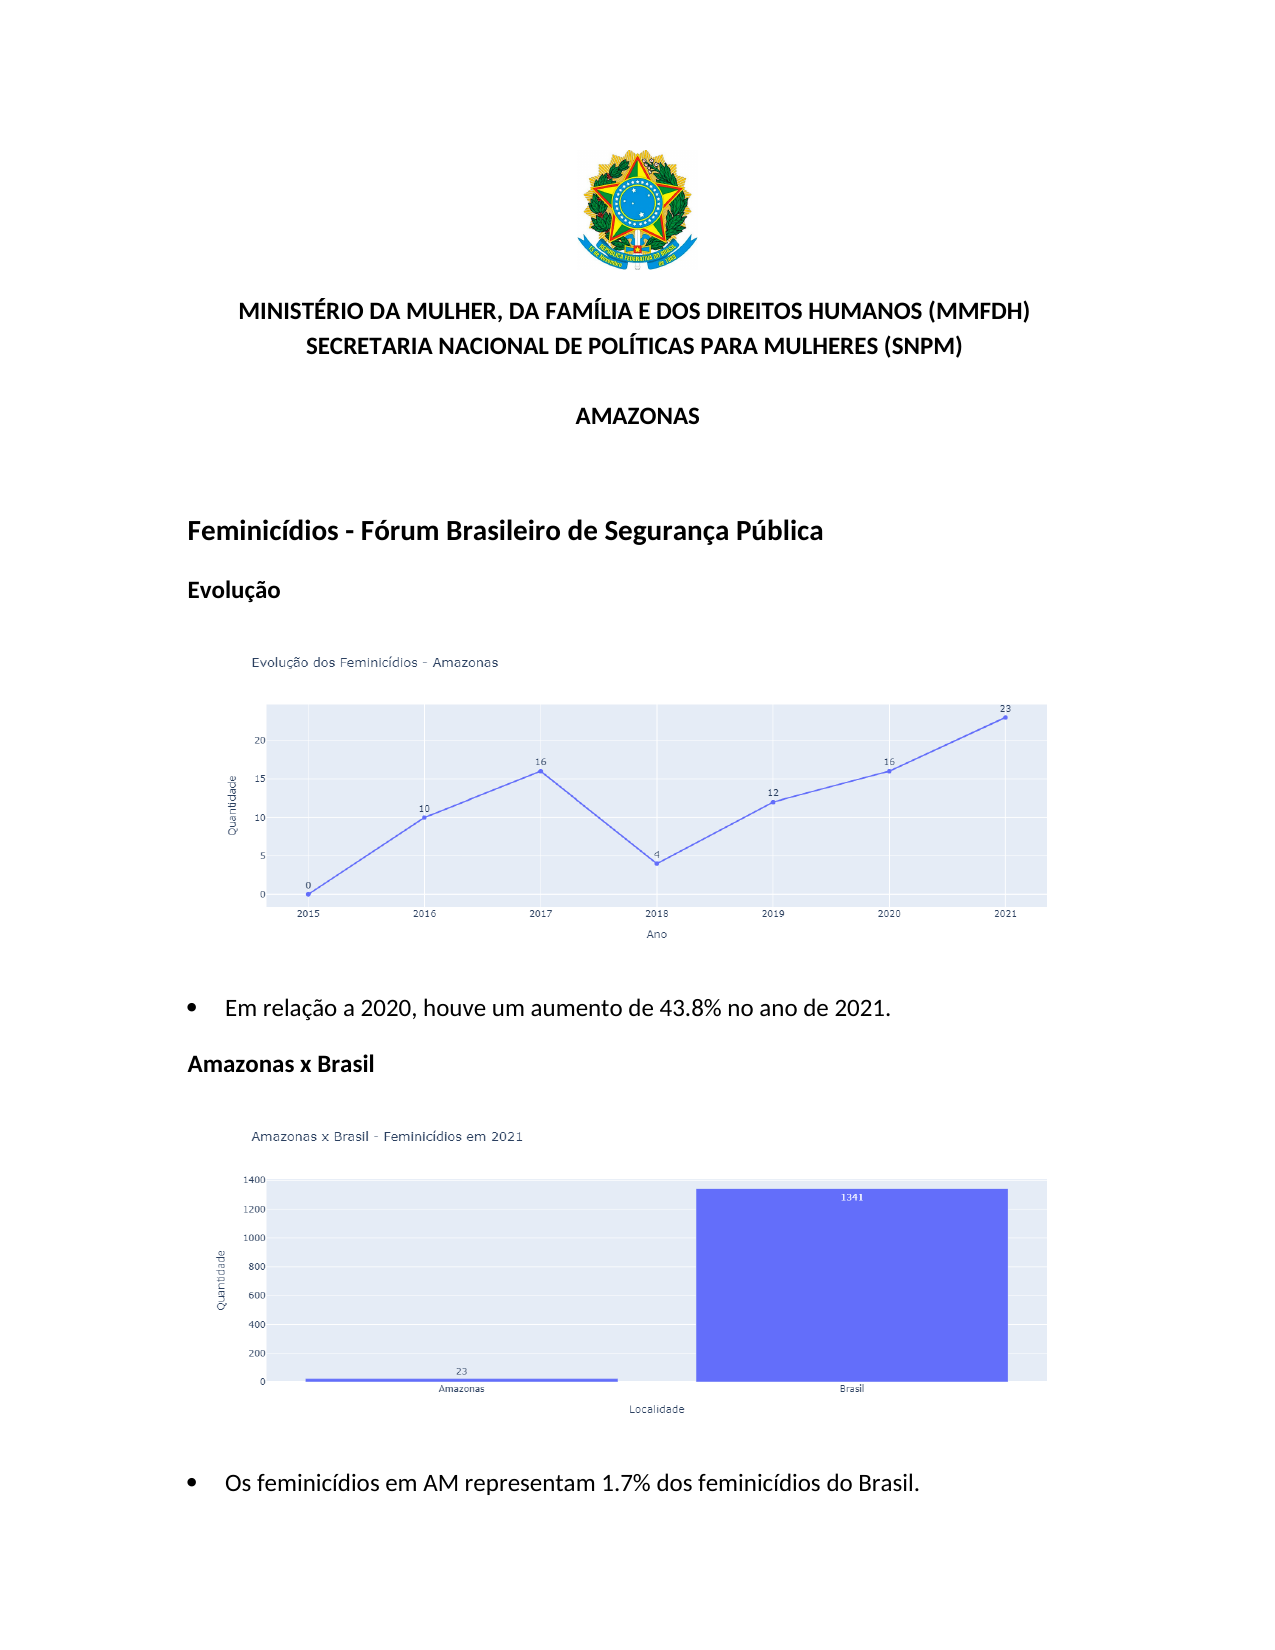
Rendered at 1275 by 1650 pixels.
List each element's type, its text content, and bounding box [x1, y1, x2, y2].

text Amazonas x Brasil [187, 1048, 1087, 1079]
picture [601, 255, 621, 266]
list Os feminicídios em AM representam 1.7% dos feminicídios do Brasil. [187, 1467, 1087, 1497]
list Em relação a 2020, houve um aumento de 43.8% no ano de 2021. [187, 992, 1087, 1023]
picture [600, 245, 622, 258]
text MINISTÉRIO DA MULHER, DA FAMÍLIA E DOS DIREITOS HUMANOS (MMFDH) SECRETARIA NACIONAL DE POLÍTICAS PARA MULHERES (SNPM) AMAZONAS [187, 295, 1087, 431]
picture [206, 629, 1107, 967]
text Evolução [187, 574, 1087, 604]
text Feminicídios - Fórum Brasileiro de Segurança Pública [187, 512, 1087, 548]
picture [661, 246, 679, 255]
picture [577, 150, 698, 270]
picture [625, 256, 652, 270]
picture [206, 1104, 1107, 1442]
